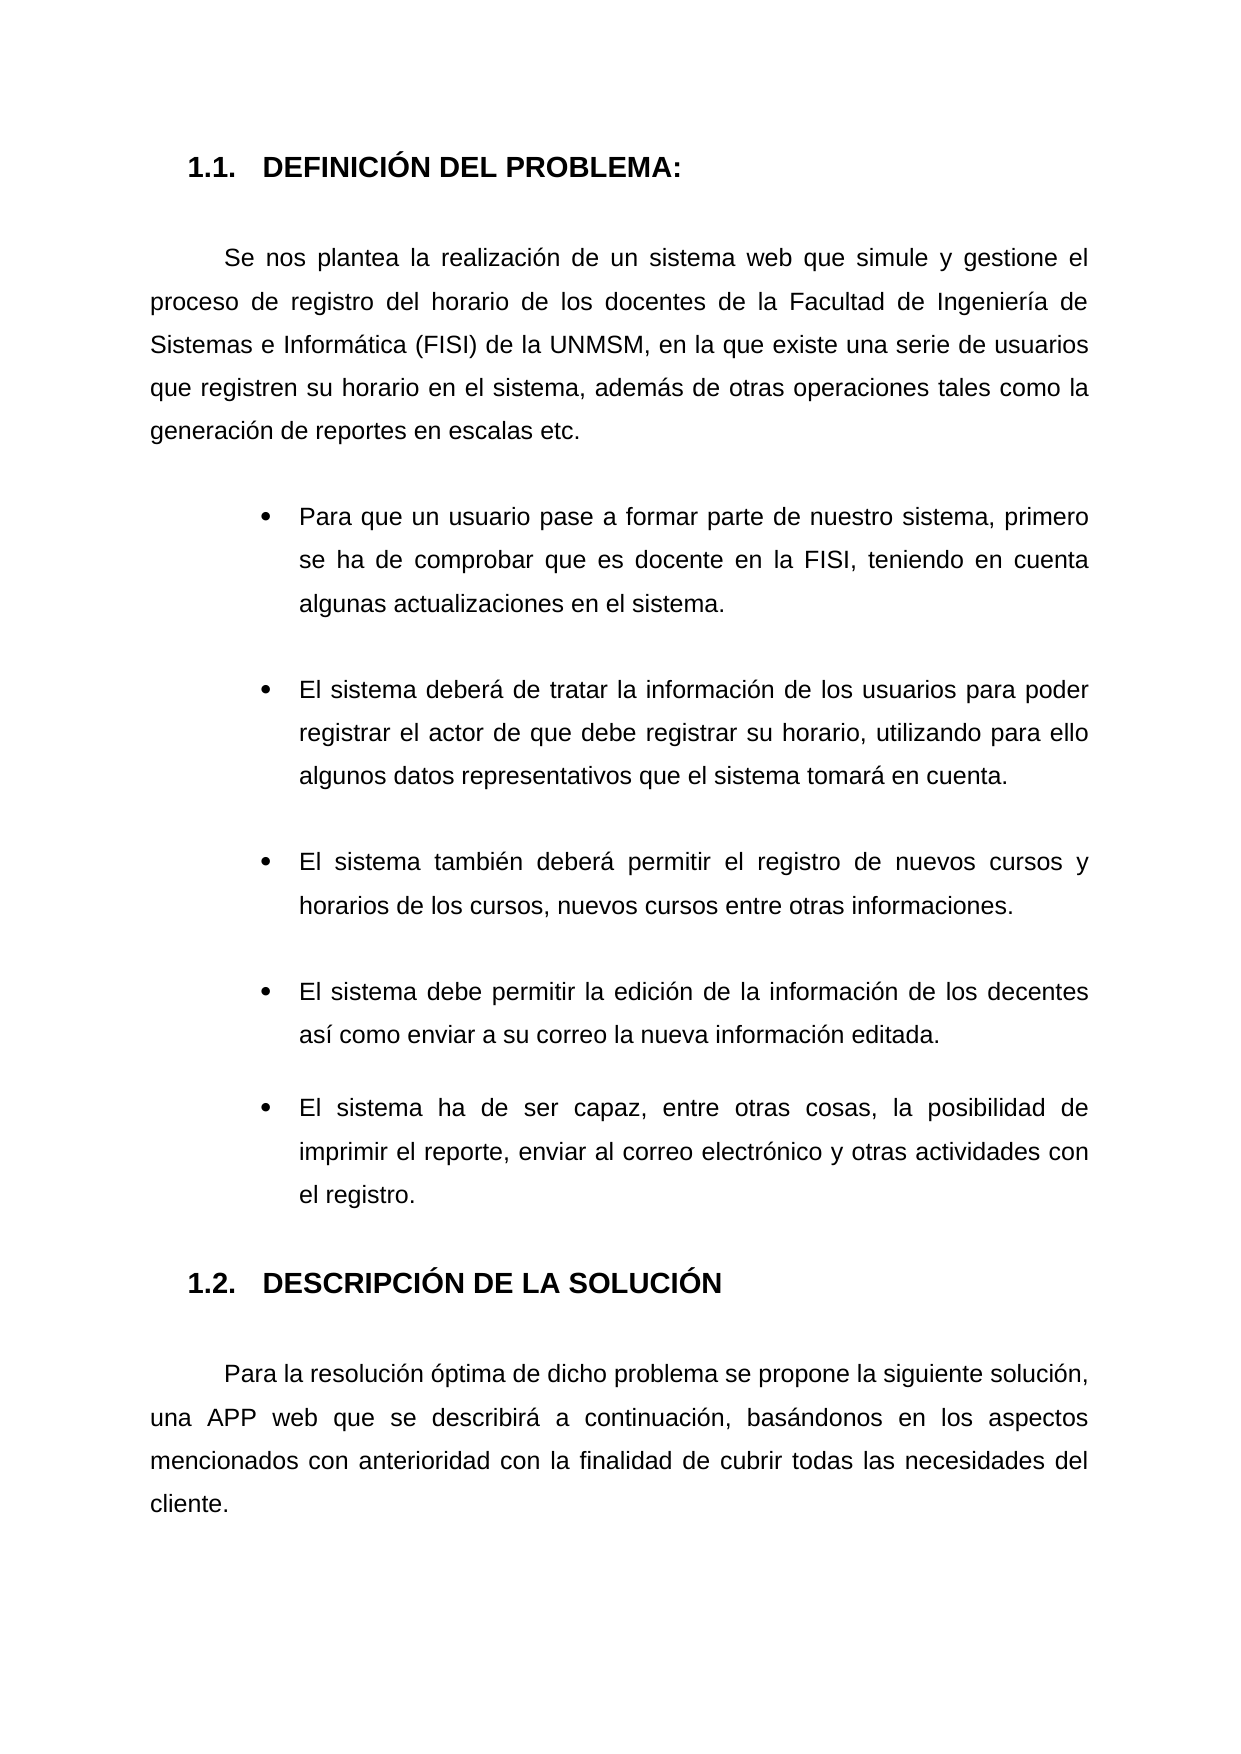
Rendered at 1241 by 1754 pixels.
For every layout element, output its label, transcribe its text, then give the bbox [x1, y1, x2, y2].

text Para la resolución óptima de dicho problema se propone la siguiente solución, una APP web que se describirá a continuación, basándonos en los aspectos mencionados con anterioridad con la finalidad de cubrir todas las necesidades del cliente. [150, 1359, 1090, 1518]
list El sistema debe permitir la edición de la información de los decentes así como enviar a su correo la nueva información editada. [261, 977, 1090, 1049]
text DEFINICIÓN DEL PROBLEMA: [187, 150, 1090, 183]
text DESCRIPCIÓN DE LA SOLUCIÓN [187, 1266, 1090, 1299]
list Para que un usuario pase a formar parte de nuestro sistema, primero se ha de comprobar que es docente en la FISI, teniendo en cuenta algunas actualizaciones en el sistema. [261, 502, 1090, 617]
list El sistema ha de ser capaz, entre otras cosas, la posibilidad de imprimir el reporte, enviar al correo electrónico y otras actividades con el registro. [261, 1093, 1090, 1208]
text Se nos plantea la realización de un sistema web que simule y gestione el proceso de registro del horario de los docentes de la Facultad de Ingeniería de Sistemas e Informática (FISI) de la UNMSM, en la que existe una serie de usuarios que registren su horario en el sistema, además de otras operaciones tales como la generación de reportes en escalas etc. [150, 243, 1090, 445]
list El sistema también deberá permitir el registro de nuevos cursos y horarios de los cursos, nuevos cursos entre otras informaciones. [261, 847, 1090, 919]
list El sistema deberá de tratar la información de los usuarios para poder registrar el actor de que debe registrar su horario, utilizando para ello algunos datos representativos que el sistema tomará en cuenta. [261, 675, 1090, 790]
